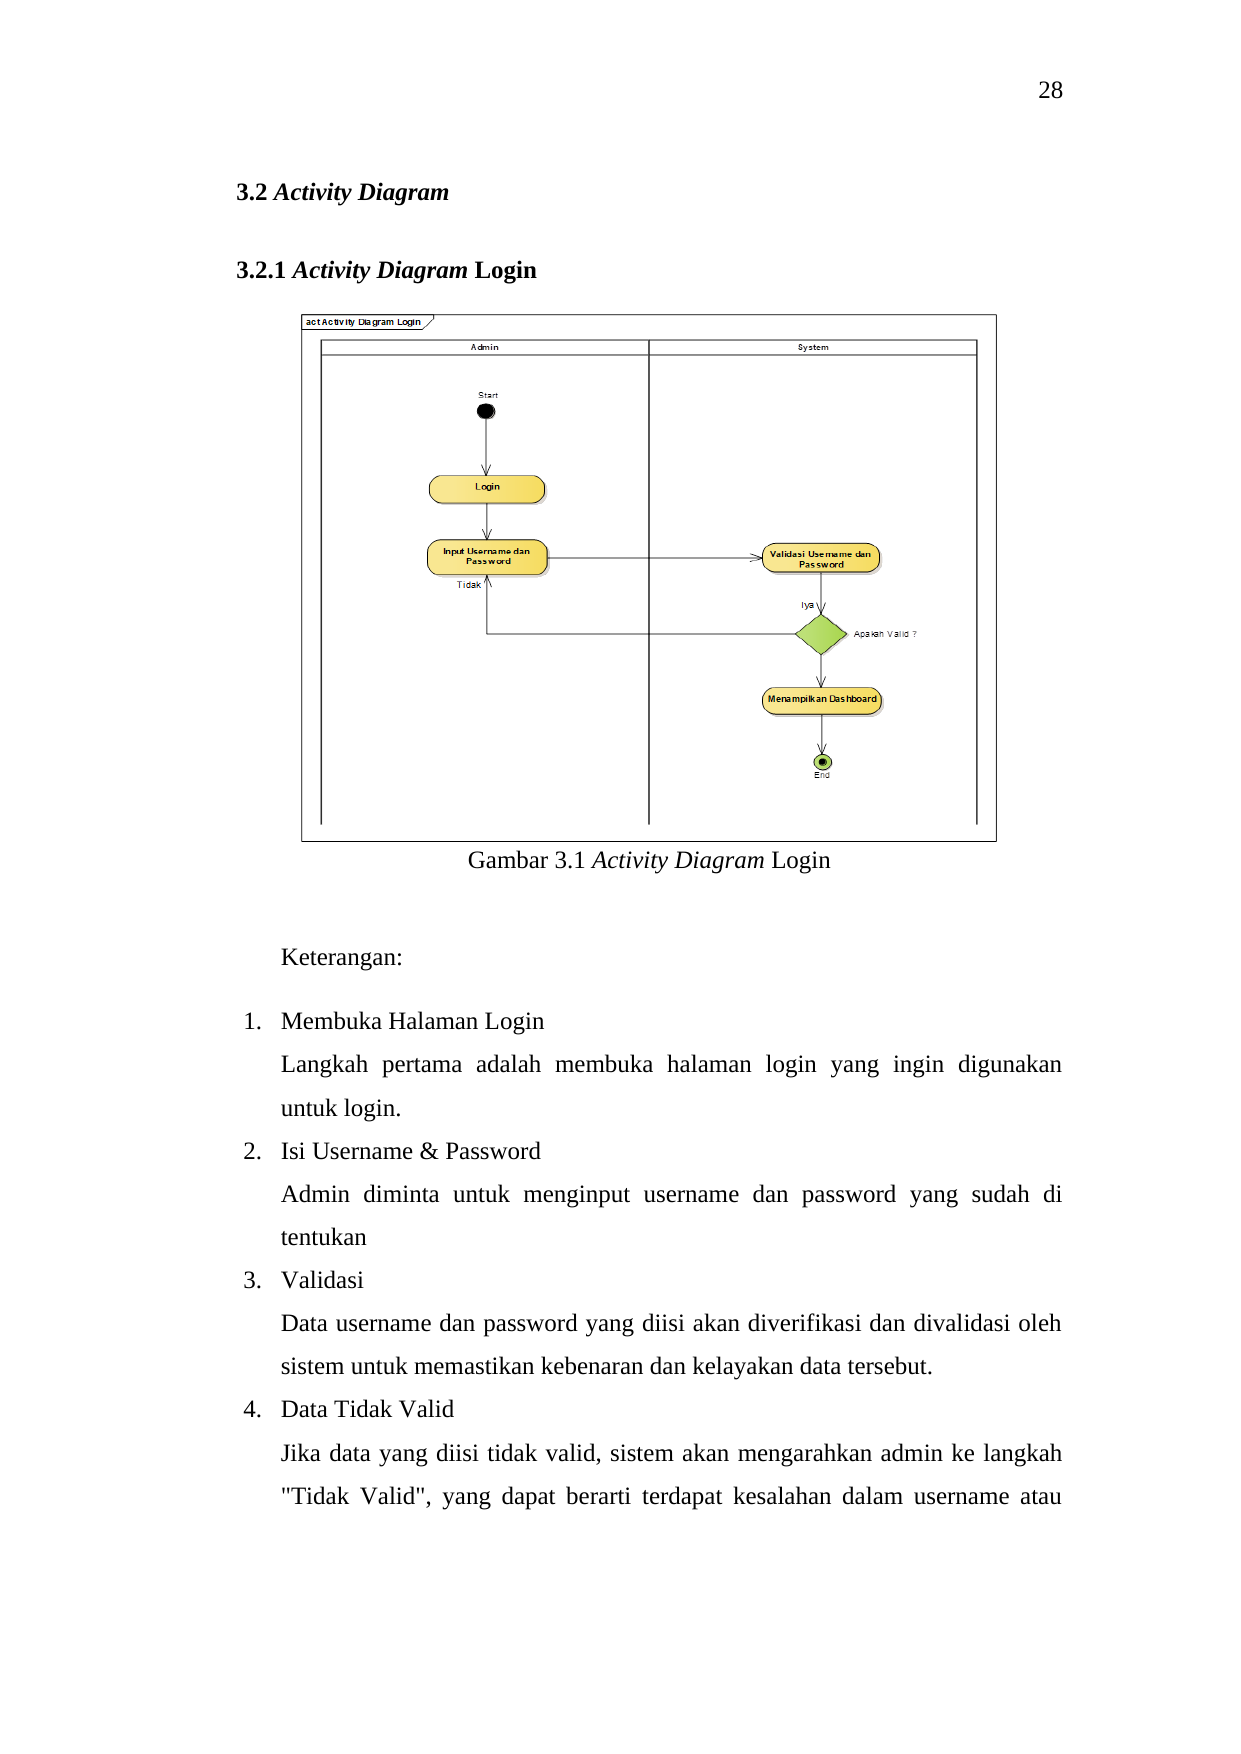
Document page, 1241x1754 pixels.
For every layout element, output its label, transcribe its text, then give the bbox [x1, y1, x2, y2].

subtitle 3.2.1 Activity Diagram Login [236, 256, 1063, 284]
subtitle 3.2 Activity Diagram [236, 177, 1063, 206]
list Membuka Halaman Login [243, 1006, 1063, 1035]
list Data Tidak Valid [243, 1394, 1063, 1423]
list Isi Username & Password [243, 1136, 1063, 1164]
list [281, 1438, 1063, 1509]
list Data username dan password yang diisi akan diverifikasi dan divalidasi oleh sistem untuk memastikan kebenaran dan kelayakan data tersebut. [281, 1308, 1063, 1380]
list Langkah pertama adalah membuka halaman login yang ingin digunakan untuk login. [281, 1049, 1063, 1121]
list Admin diminta untuk menginput username dan password yang sudah di tentukan [281, 1179, 1063, 1251]
picture [299, 313, 1000, 844]
text Keterangan: [281, 942, 1063, 971]
list Validasi [243, 1265, 1063, 1294]
